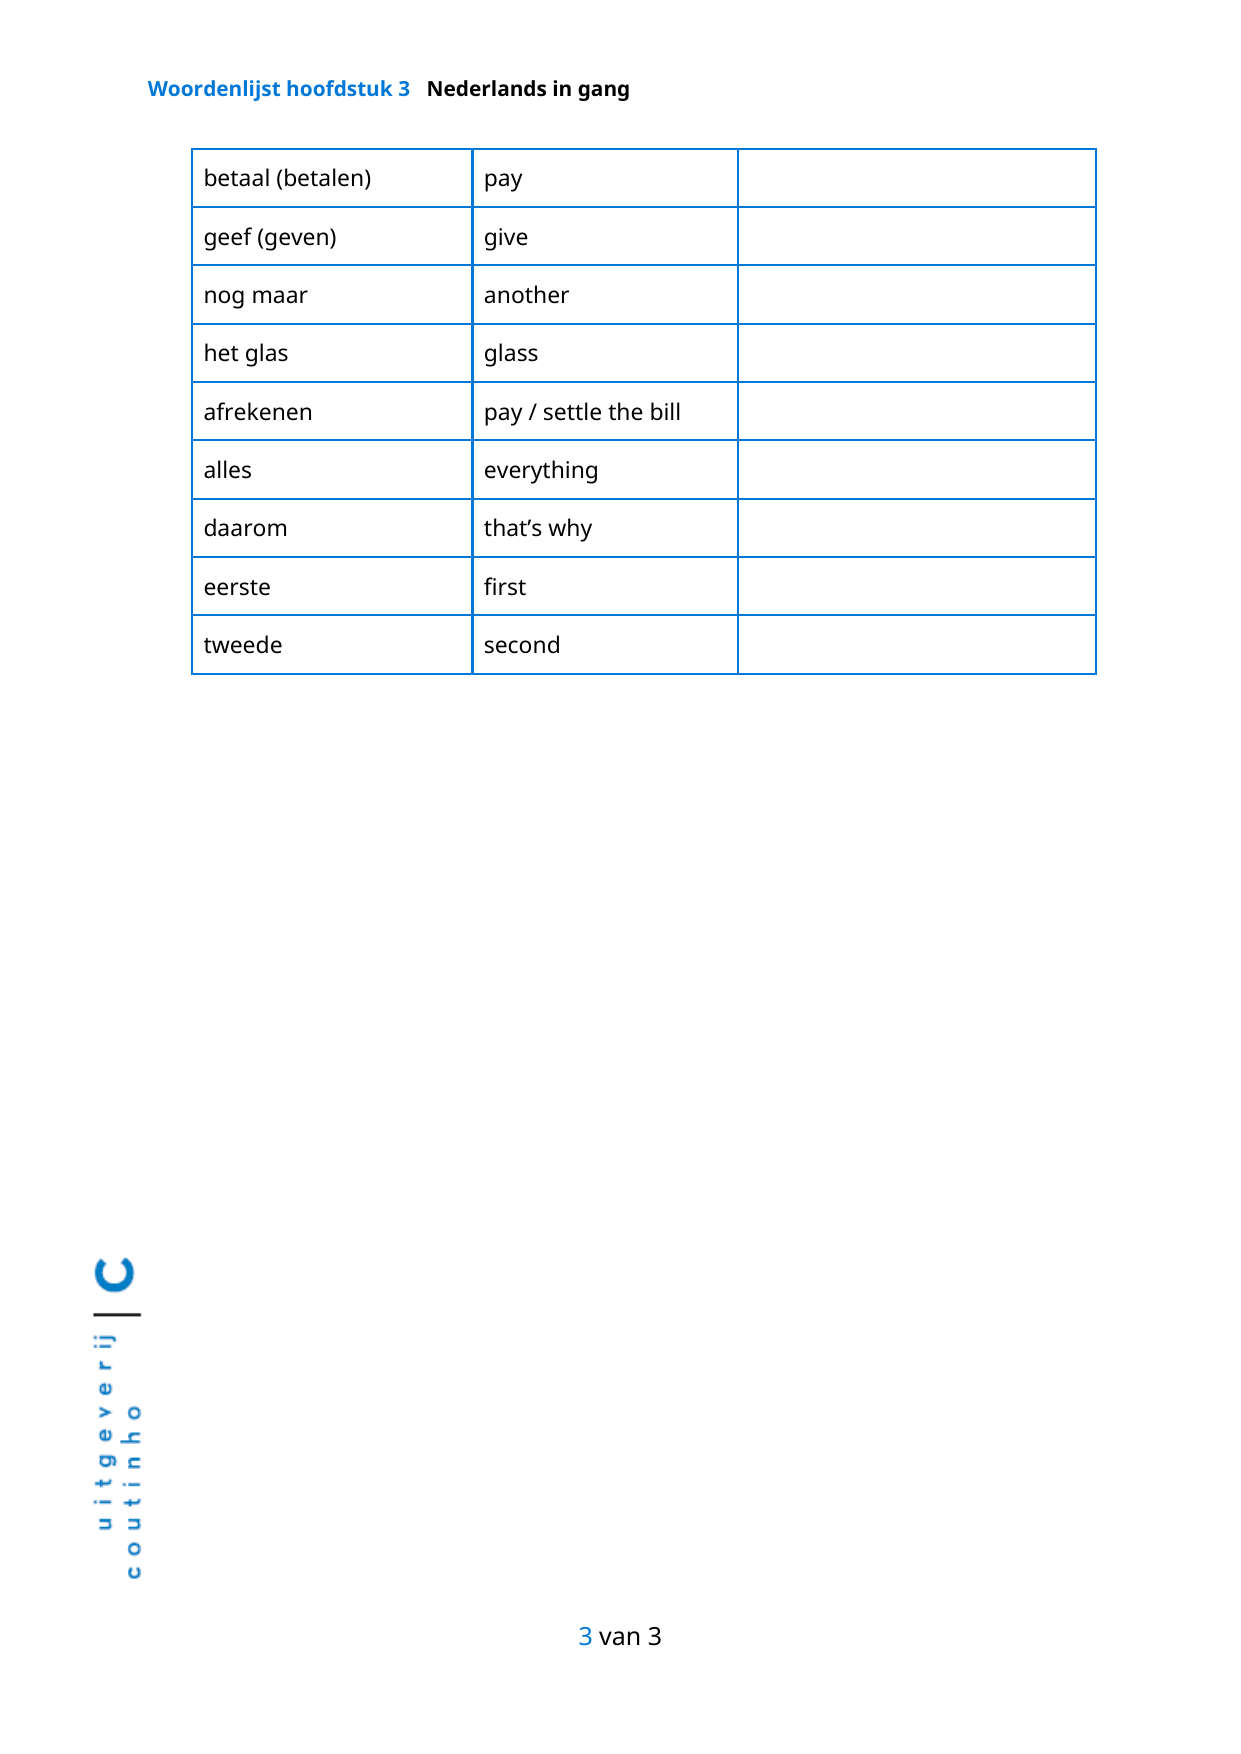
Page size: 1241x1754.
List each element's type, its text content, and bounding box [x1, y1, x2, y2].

table_cell first [474, 558, 737, 614]
table_cell nog maar [193, 266, 471, 323]
table_cell another [474, 266, 737, 323]
table_cell geef (geven) [193, 208, 471, 264]
table_cell pay [474, 150, 737, 206]
table_cell het glas [193, 325, 471, 381]
table_cell give [474, 208, 737, 264]
table_cell tweede [193, 616, 471, 673]
table_cell glass [474, 325, 737, 381]
table_cell afrekenen [193, 383, 471, 439]
table_cell eerste [193, 558, 471, 614]
table_cell [739, 208, 1095, 264]
table_cell [739, 325, 1095, 381]
table_cell [739, 266, 1095, 323]
table_cell that’s why [474, 500, 737, 556]
table_cell pay / settle the bill [474, 383, 737, 439]
table_cell alles [193, 441, 471, 498]
table_cell [739, 441, 1095, 498]
table_cell [739, 383, 1095, 439]
table_cell daarom [193, 500, 471, 556]
picture [89, 1257, 146, 1582]
table_cell second [474, 616, 737, 673]
table_cell [739, 616, 1095, 673]
table_cell [739, 150, 1095, 206]
table_cell betaal (betalen) [193, 150, 471, 206]
table_cell [739, 558, 1095, 614]
table_cell everything [474, 441, 737, 498]
table_cell [739, 500, 1095, 556]
